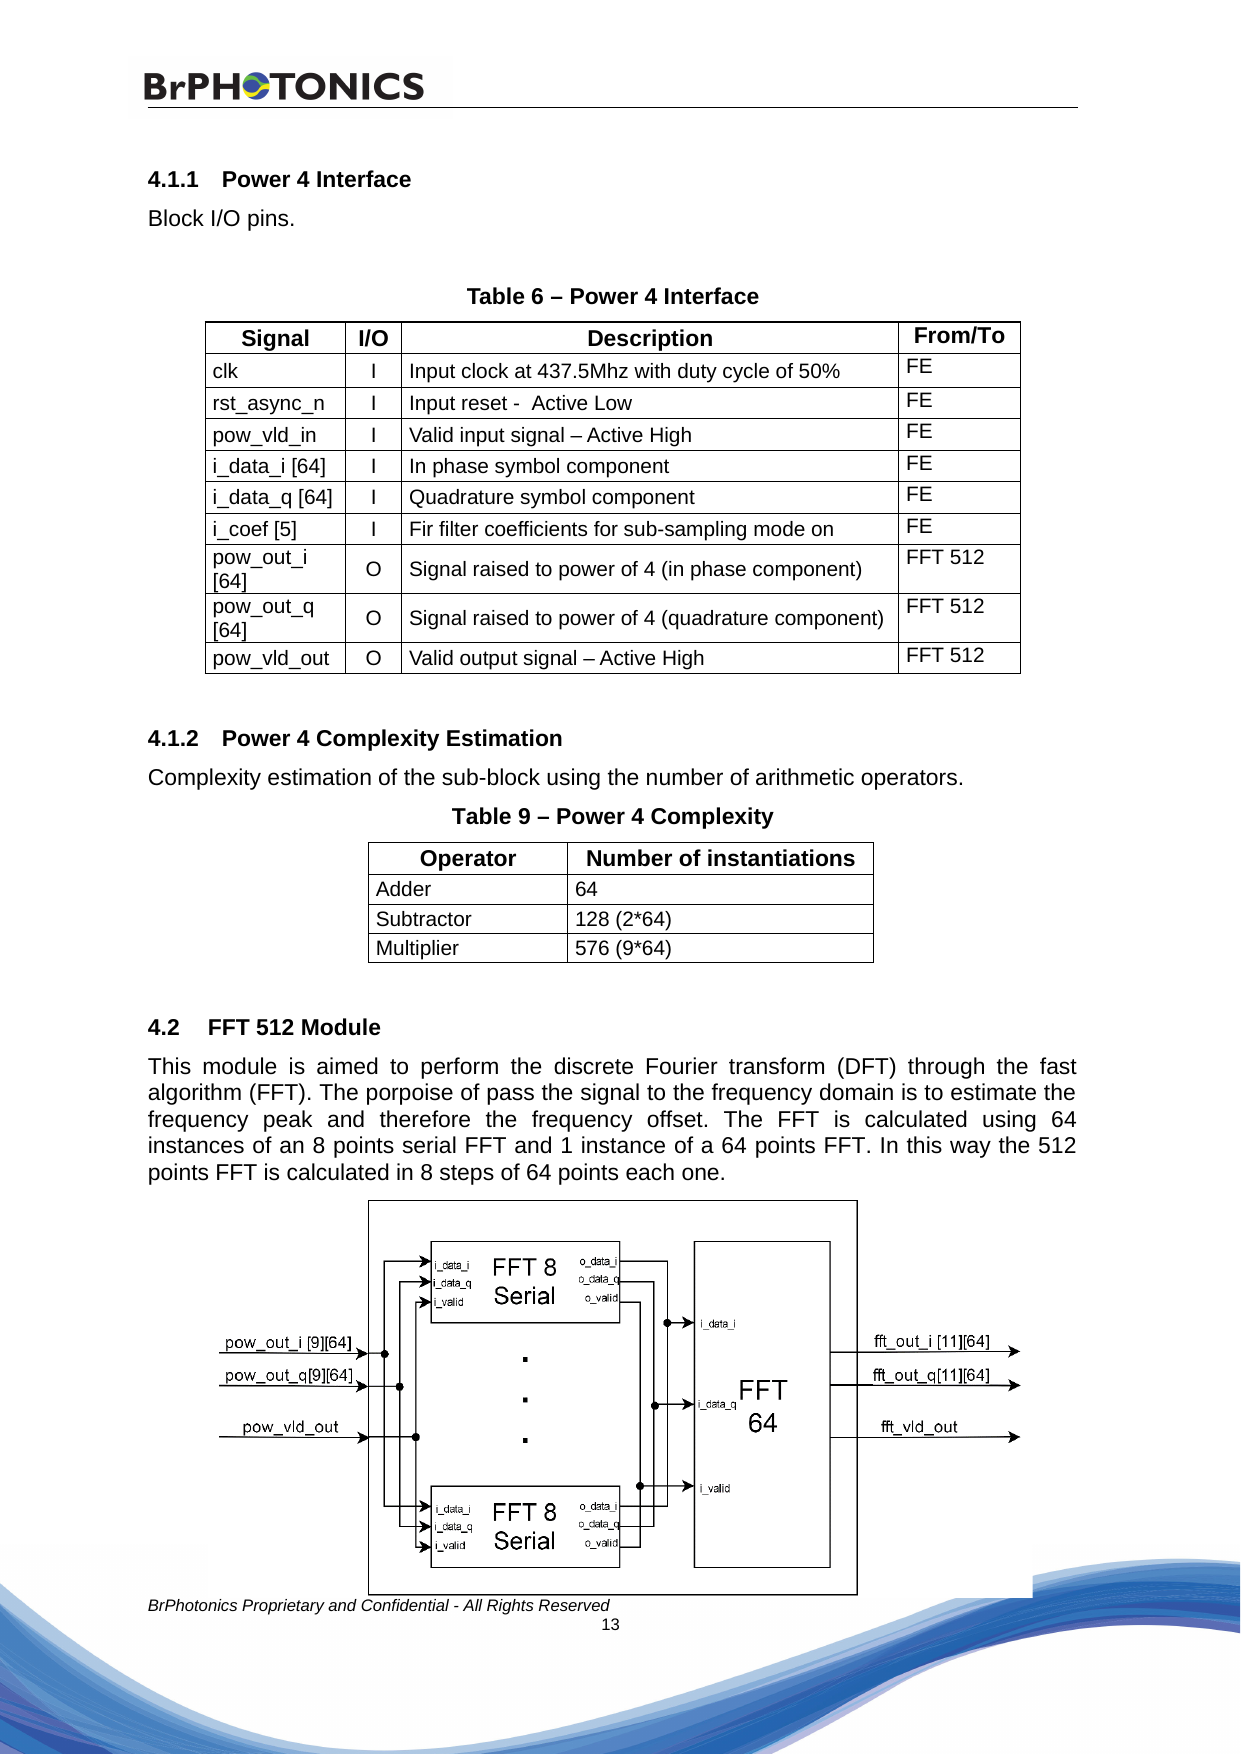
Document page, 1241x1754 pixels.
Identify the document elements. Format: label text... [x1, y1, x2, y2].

table_cell Fir filter coefficients for sub-sampling mode on [402, 514, 898, 544]
table_cell FE [899, 482, 1020, 512]
table_header Operator [369, 843, 567, 873]
table_cell FE [899, 388, 1020, 418]
subtitle Power 4 Complexity Estimation [148, 725, 1078, 752]
table_header From/To [899, 323, 1020, 353]
table_cell I [346, 354, 401, 387]
table_cell FFT 512 [899, 643, 1020, 673]
table_cell In phase symbol component [402, 451, 898, 481]
table_cell O [346, 643, 401, 673]
table_cell I [346, 388, 401, 418]
table_cell I [346, 482, 401, 512]
table_cell clk [206, 354, 345, 387]
table_cell FE [899, 451, 1020, 481]
table_cell I [346, 514, 401, 544]
table_cell O [346, 545, 401, 593]
table_cell i_data_i [64] [206, 451, 345, 481]
table_cell i_data_q [64] [206, 482, 345, 512]
table_cell i_coef [5] [206, 514, 345, 544]
table_cell O [346, 594, 401, 642]
table_cell Signal raised to power of 4 (quadrature component) [402, 594, 898, 642]
table_cell Multiplier [369, 934, 567, 962]
text Table 9 – Power 4 Complexity [148, 803, 1078, 829]
table_cell rst_async_n [206, 388, 345, 418]
table_cell Input clock at 437.5Mhz with duty cycle of 50% [402, 354, 898, 387]
text Complexity estimation of the sub-block using the number of arithmetic operators. [148, 764, 1078, 791]
subtitle FFT 512 Module [148, 1014, 1078, 1041]
table_cell Signal raised to power of 4 (in phase component) [402, 545, 898, 593]
table_cell 64 [568, 875, 873, 903]
table_cell Valid input signal – Active High [402, 419, 898, 450]
table_header Description [402, 323, 898, 353]
table_cell I [346, 419, 401, 450]
table_cell FFT 512 [899, 545, 1020, 593]
picture [0, 1198, 1241, 1754]
table_cell FE [899, 419, 1020, 450]
table_header Number of instantiations [568, 843, 873, 873]
table_header I/O [346, 323, 401, 353]
table_cell Valid output signal – Active High [402, 643, 898, 673]
table_cell FFT 512 [899, 594, 1020, 642]
text This module is aimed to perform the discrete Fourier transform (DFT) through the fast algorithm (FFT). The porpoise of pass the signal to the frequency domain is to estimate the frequency peak and therefore the frequency offset. The FFT is calculated using 64 instances of an 8 points serial FFT and 1 instance of a 64 points FFT. In this way the 512 points FFT is calculated in 8 steps of 64 points each one. [148, 1053, 1078, 1185]
table_cell 128 (2*64) [568, 905, 873, 932]
table_header Signal [206, 323, 345, 353]
table_cell 576 (9*64) [568, 934, 873, 962]
subtitle Power 4 Interface [148, 166, 1078, 192]
text Block I/O pins. [148, 205, 1078, 231]
text Table 6 – Power 4 Interface [148, 283, 1078, 309]
table_cell FE [899, 514, 1020, 544]
table_cell Input reset - Active Low [402, 388, 898, 418]
table_cell Quadrature symbol component [402, 482, 898, 512]
table_cell pow_vld_in [206, 419, 345, 450]
table_cell I [346, 451, 401, 481]
table_cell FE [899, 354, 1020, 387]
table_cell pow_out_q [64] [206, 594, 345, 642]
picture [127, 56, 454, 119]
table_cell pow_out_i [64] [206, 545, 345, 593]
table_cell pow_vld_out [206, 643, 345, 673]
table_cell Subtractor [369, 905, 567, 932]
table_cell Adder [369, 875, 567, 903]
